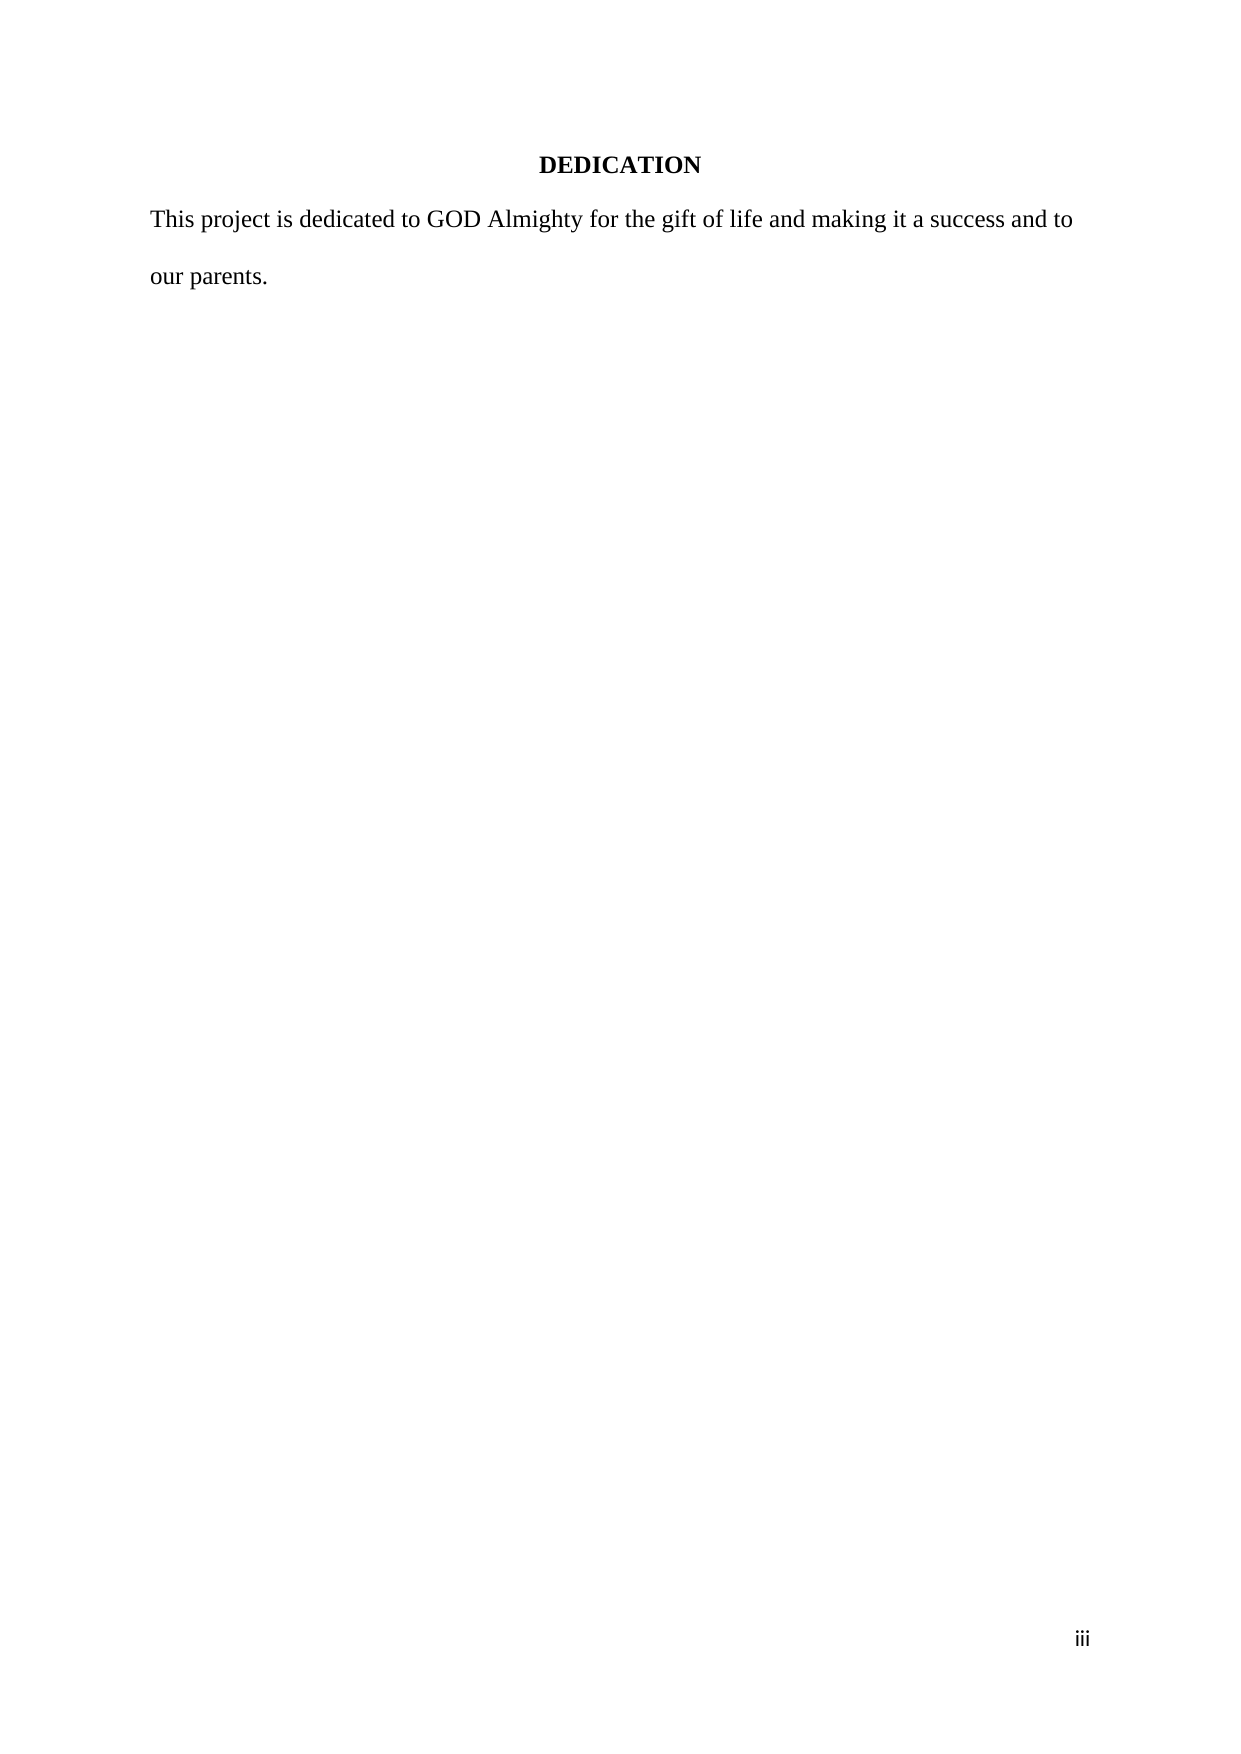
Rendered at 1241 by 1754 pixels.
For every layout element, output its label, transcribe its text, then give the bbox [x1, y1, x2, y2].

text This project is dedicated to GOD Almighty for the gift of life and making it a success and to our parents. [150, 204, 1090, 290]
text DEDICATION [150, 150, 1090, 179]
